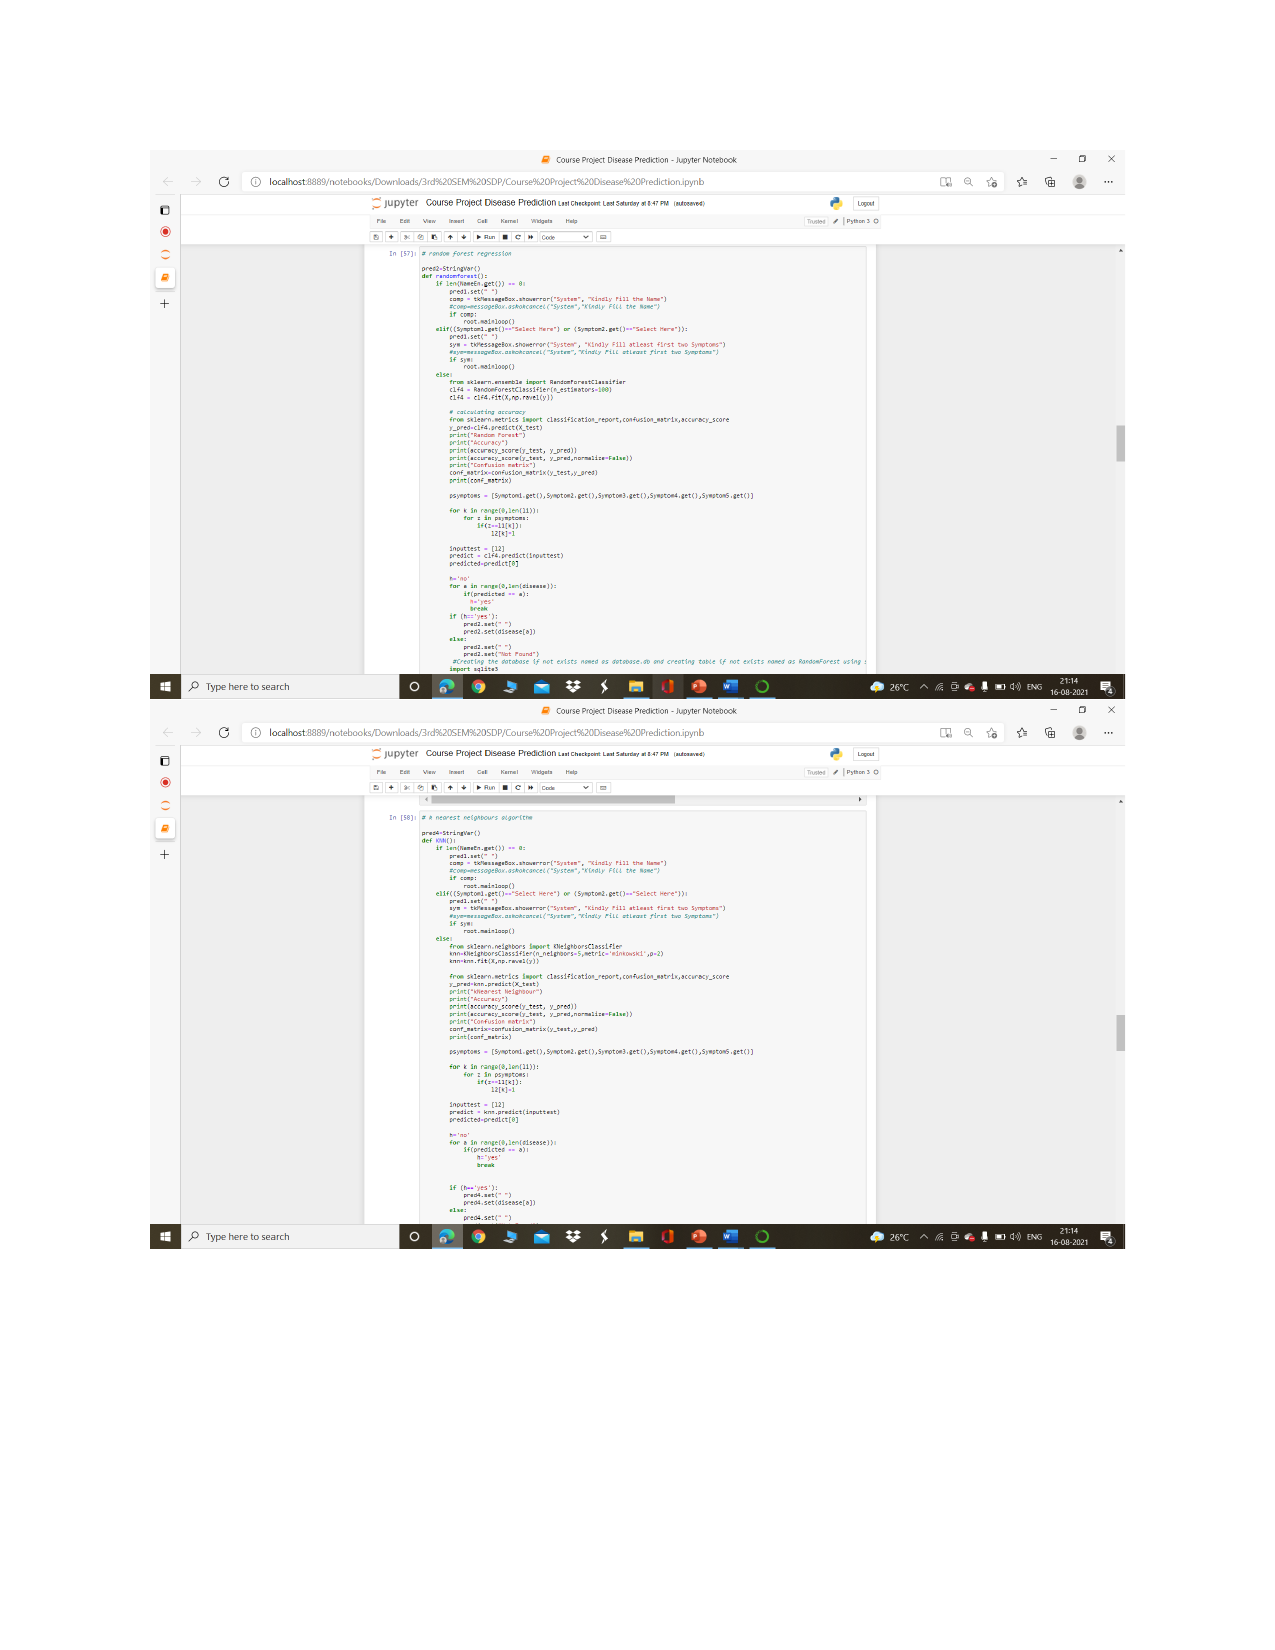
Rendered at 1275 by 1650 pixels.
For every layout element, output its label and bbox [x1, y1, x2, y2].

picture [150, 150, 1125, 699]
picture [150, 700, 1125, 1249]
